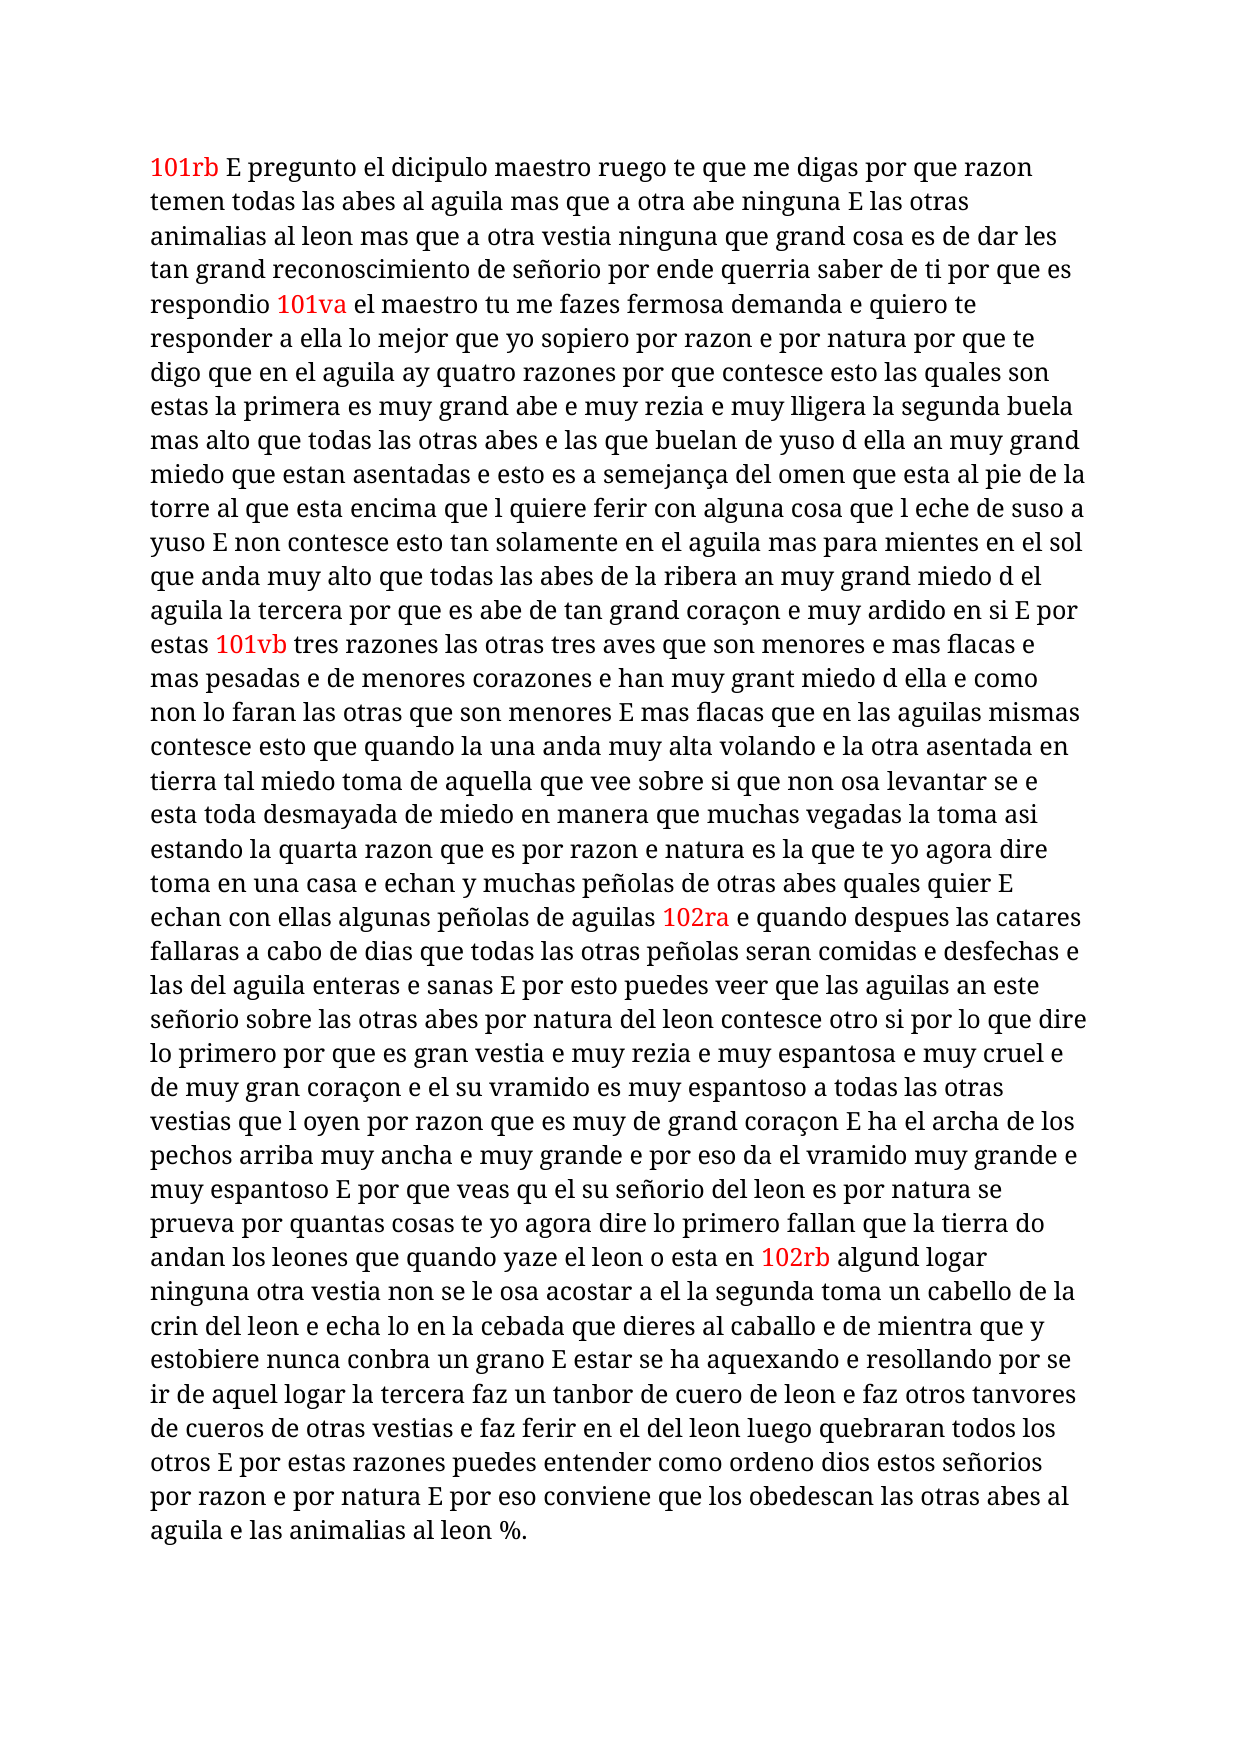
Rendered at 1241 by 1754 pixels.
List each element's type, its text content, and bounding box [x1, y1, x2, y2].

text 101rb E pregunto el dicipulo maestro ruego te que me digas por que razon temen todas las abes al aguila mas que a otra abe ninguna E las otras animalias al leon mas que a otra vestia ninguna que grand cosa es de dar les tan grand reconoscimiento de señorio por ende querria saber de ti por que es respondio 101va el maestro tu me fazes fermosa demanda e quiero te responder a ella lo mejor que yo sopiero por razon e por natura por que te digo que en el aguila ay quatro razones por que contesce esto las quales son estas la primera es muy grand abe e muy rezia e muy lligera la segunda buela mas alto que todas las otras abes e las que buelan de yuso d ella an muy grand miedo que estan asentadas e esto es a semejança del omen que esta al pie de la torre al que esta encima que l quiere ferir con alguna cosa que l eche de suso a yuso E non contesce esto tan solamente en el aguila mas para mientes en el sol que anda muy alto que todas las abes de la ribera an muy grand miedo d el aguila la tercera por que es abe de tan grand coraçon e muy ardido en si E por estas 101vb tres razones las otras tres aves que son menores e mas flacas e mas pesadas e de menores corazones e han muy grant miedo d ella e como non lo faran las otras que son menores E mas flacas que en las aguilas mismas contesce esto que quando la una anda muy alta volando e la otra asentada en tierra tal miedo toma de aquella que vee sobre si que non osa levantar se e esta toda desmayada de miedo en manera que muchas vegadas la toma asi estando la quarta razon que es por razon e natura es la que te yo agora dire toma en una casa e echan y muchas peñolas de otras abes quales quier E echan con ellas algunas peñolas de aguilas 102ra e quando despues las catares fallaras a cabo de dias que todas las otras peñolas seran comidas e desfechas e las del aguila enteras e sanas E por esto puedes veer que las aguilas an este señorio sobre las otras abes por natura del leon contesce otro si por lo que dire lo primero por que es gran vestia e muy rezia e muy espantosa e muy cruel e de muy gran coraçon e el su vramido es muy espantoso a todas las otras vestias que l oyen por razon que es muy de grand coraçon E ha el archa de los pechos arriba muy ancha e muy grande e por eso da el vramido muy grande e muy espantoso E por que veas qu el su señorio del leon es por natura se prueva por quantas cosas te yo agora dire lo primero fallan que la tierra do andan los leones que quando yaze el leon o esta en 102rb algund logar ninguna otra vestia non se le osa acostar a el la segunda toma un cabello de la crin del leon e echa lo en la cebada que dieres al caballo e de mientra que y estobiere nunca conbra un grano E estar se ha aquexando e resollando por se ir de aquel logar la tercera faz un tanbor de cuero de leon e faz otros tanvores de cueros de otras vestias e faz ferir en el del leon luego quebraran todos los otros E por estas razones puedes entender como ordeno dios estos señorios por razon e por natura E por eso conviene que los obedescan las otras abes al aguila e las animalias al leon %. [150, 150, 1090, 1547]
